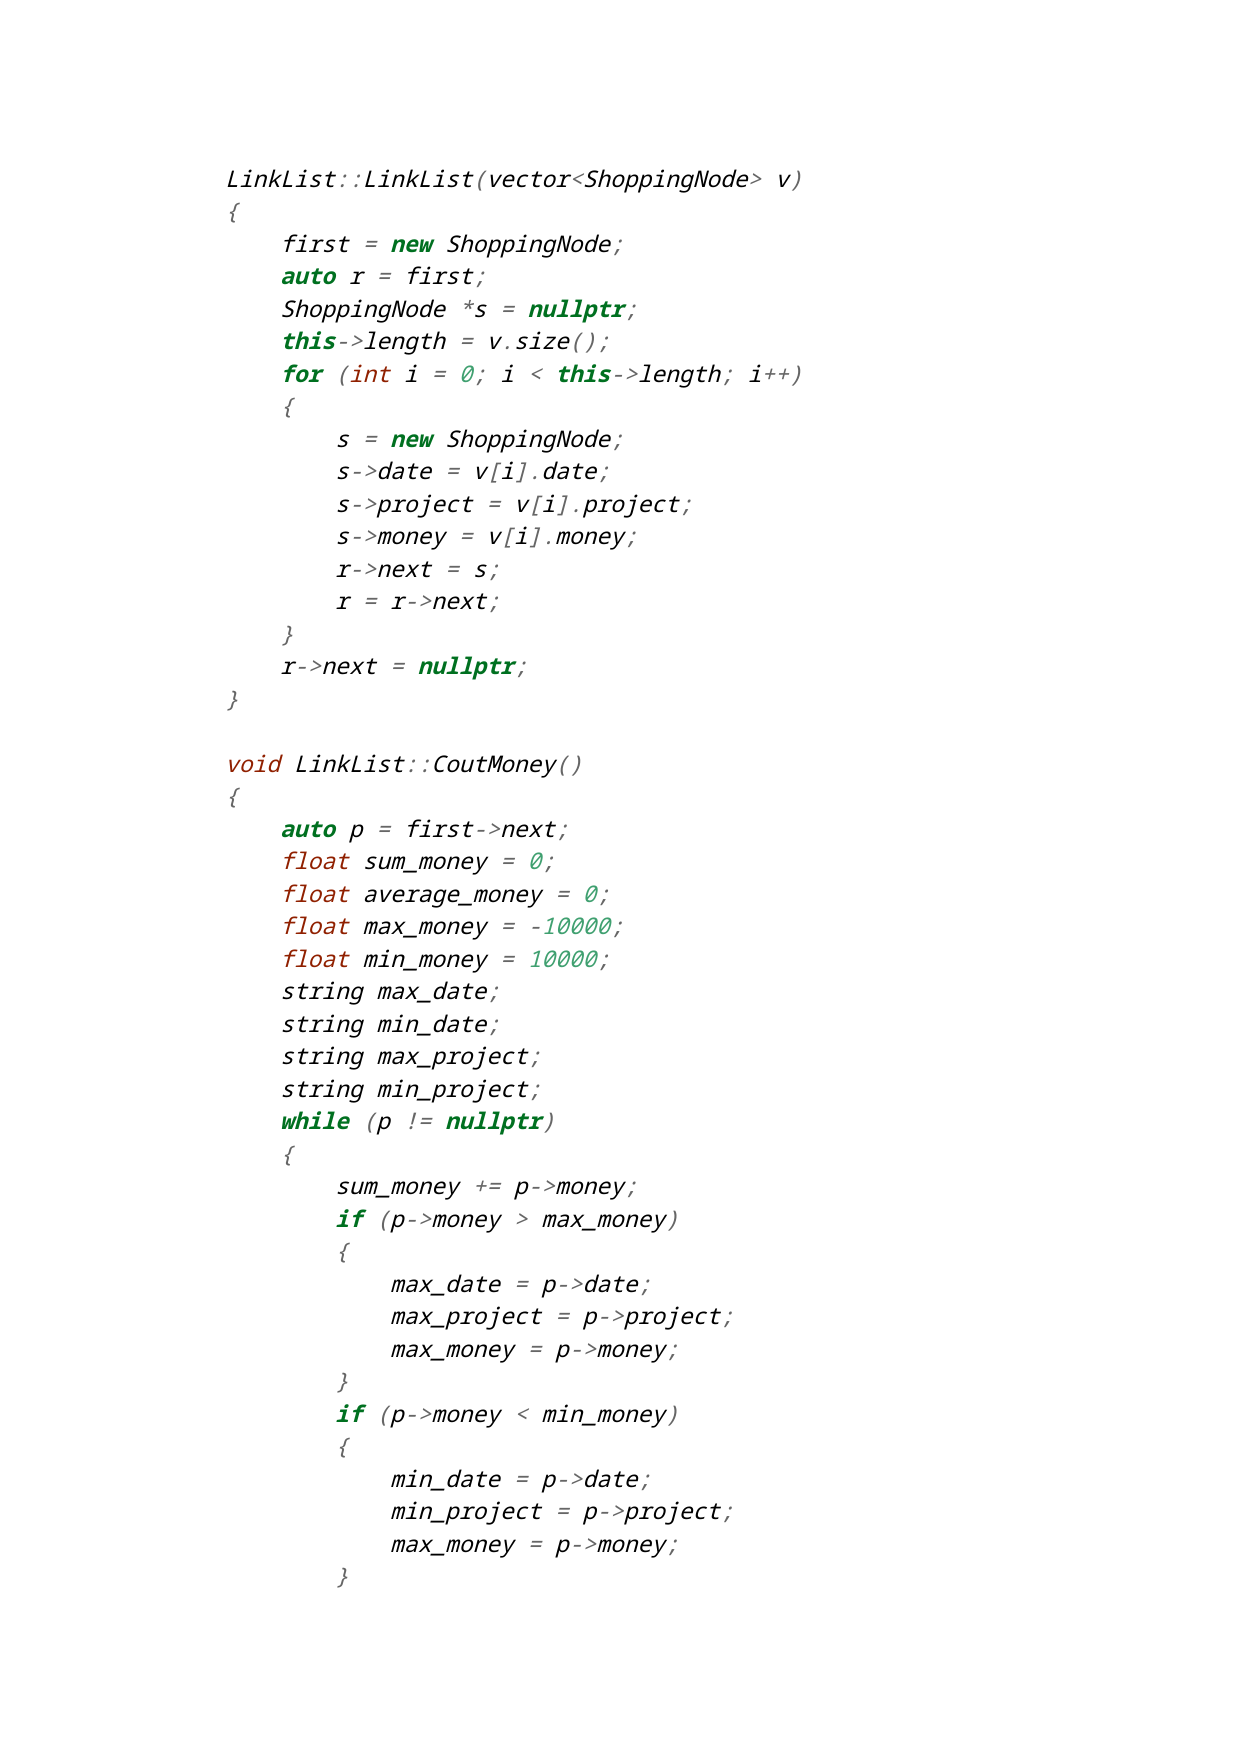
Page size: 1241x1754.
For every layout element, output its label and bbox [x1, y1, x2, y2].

list [187, 162, 1053, 1592]
